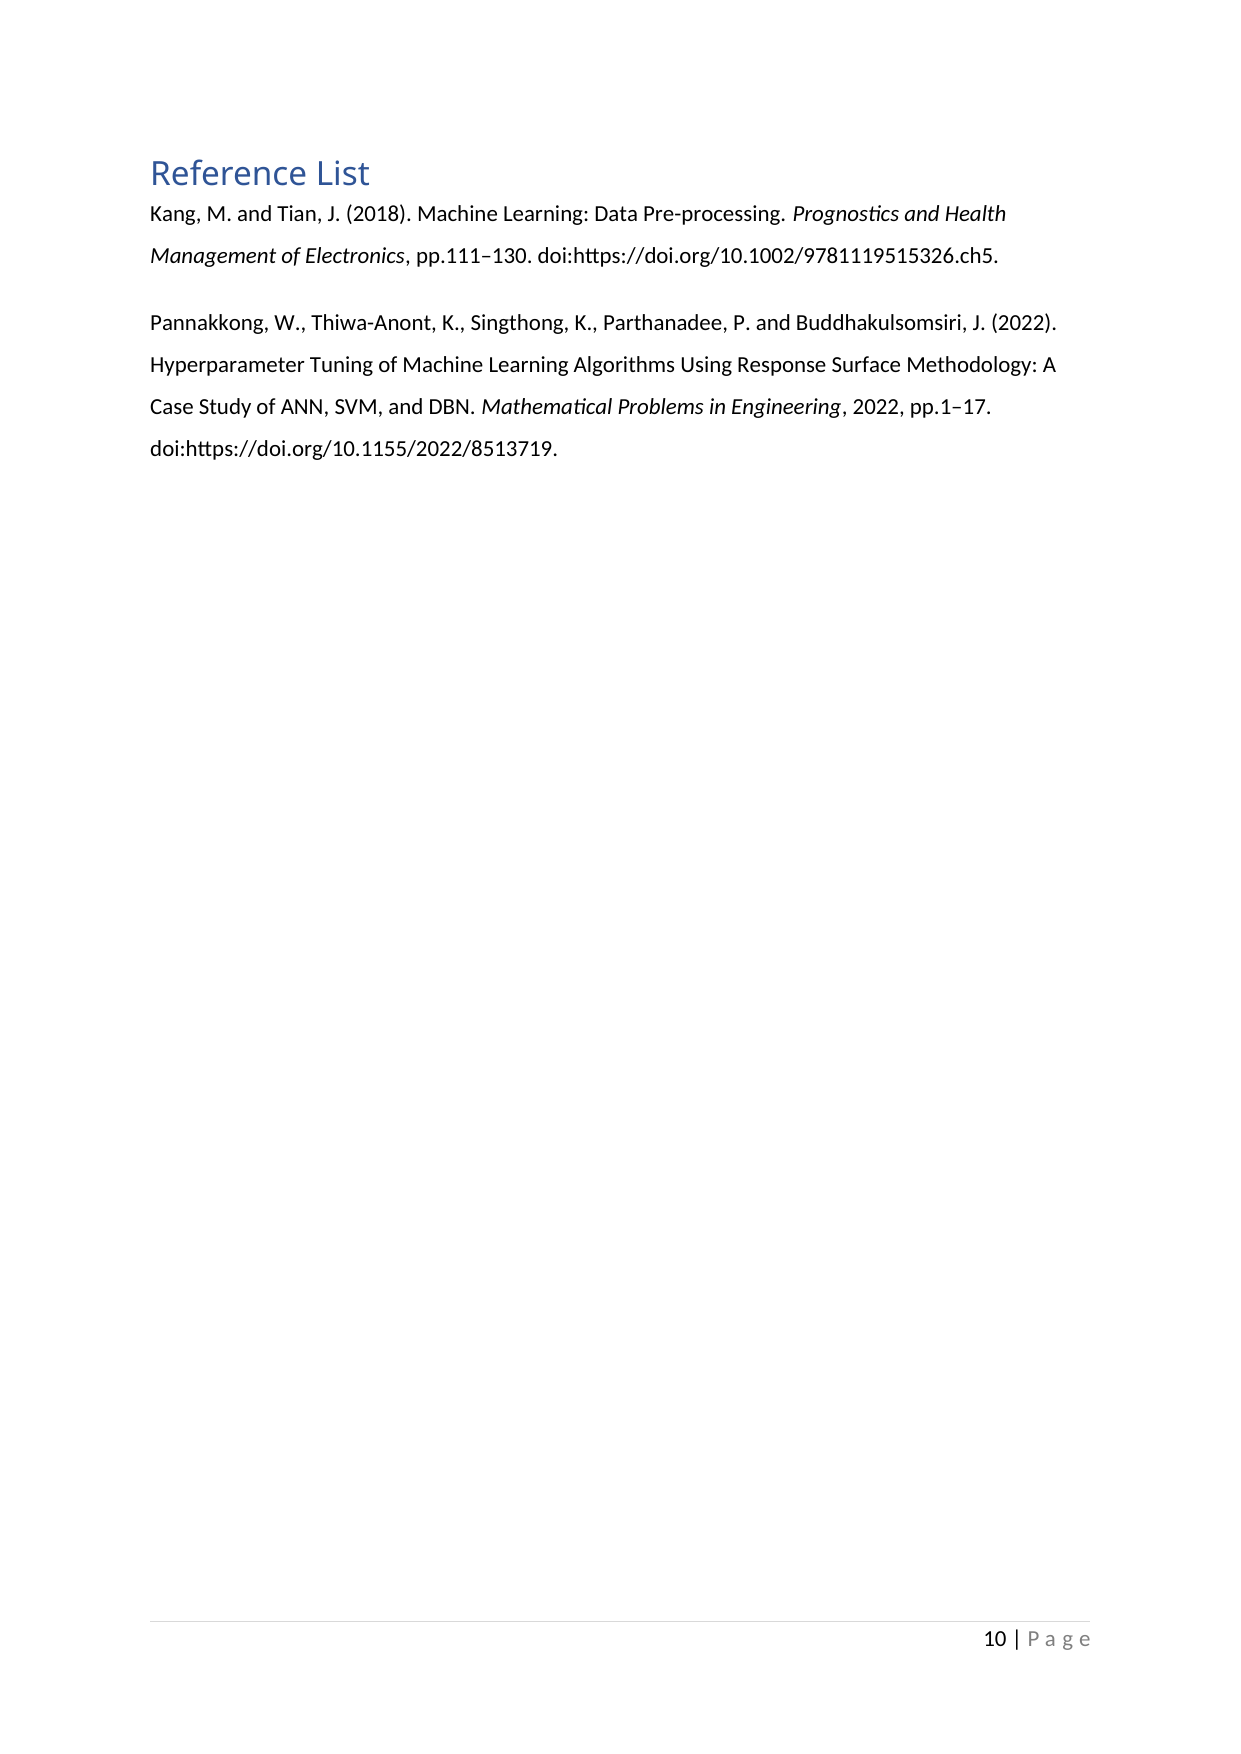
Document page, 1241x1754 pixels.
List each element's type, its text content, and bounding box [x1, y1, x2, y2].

text Kang, M. and Tian, J. (2018). Machine Learning: Data Pre-processing. Prognostics and Health Management of Electronics, pp.111–130. doi:https://doi.org/10.1002/9781119515326.ch5. [150, 199, 1090, 269]
text Pannakkong, W., Thiwa-Anont, K., Singthong, K., Parthanadee, P. and Buddhakulsomsiri, J. (2022). Hyperparameter Tuning of Machine Learning Algorithms Using Response Surface Methodology: A Case Study of ANN, SVM, and DBN. Mathematical Problems in Engineering, 2022, pp.1–17. doi:https://doi.org/10.1155/2022/8513719. [150, 308, 1090, 462]
subtitle Reference List [150, 150, 1090, 195]
